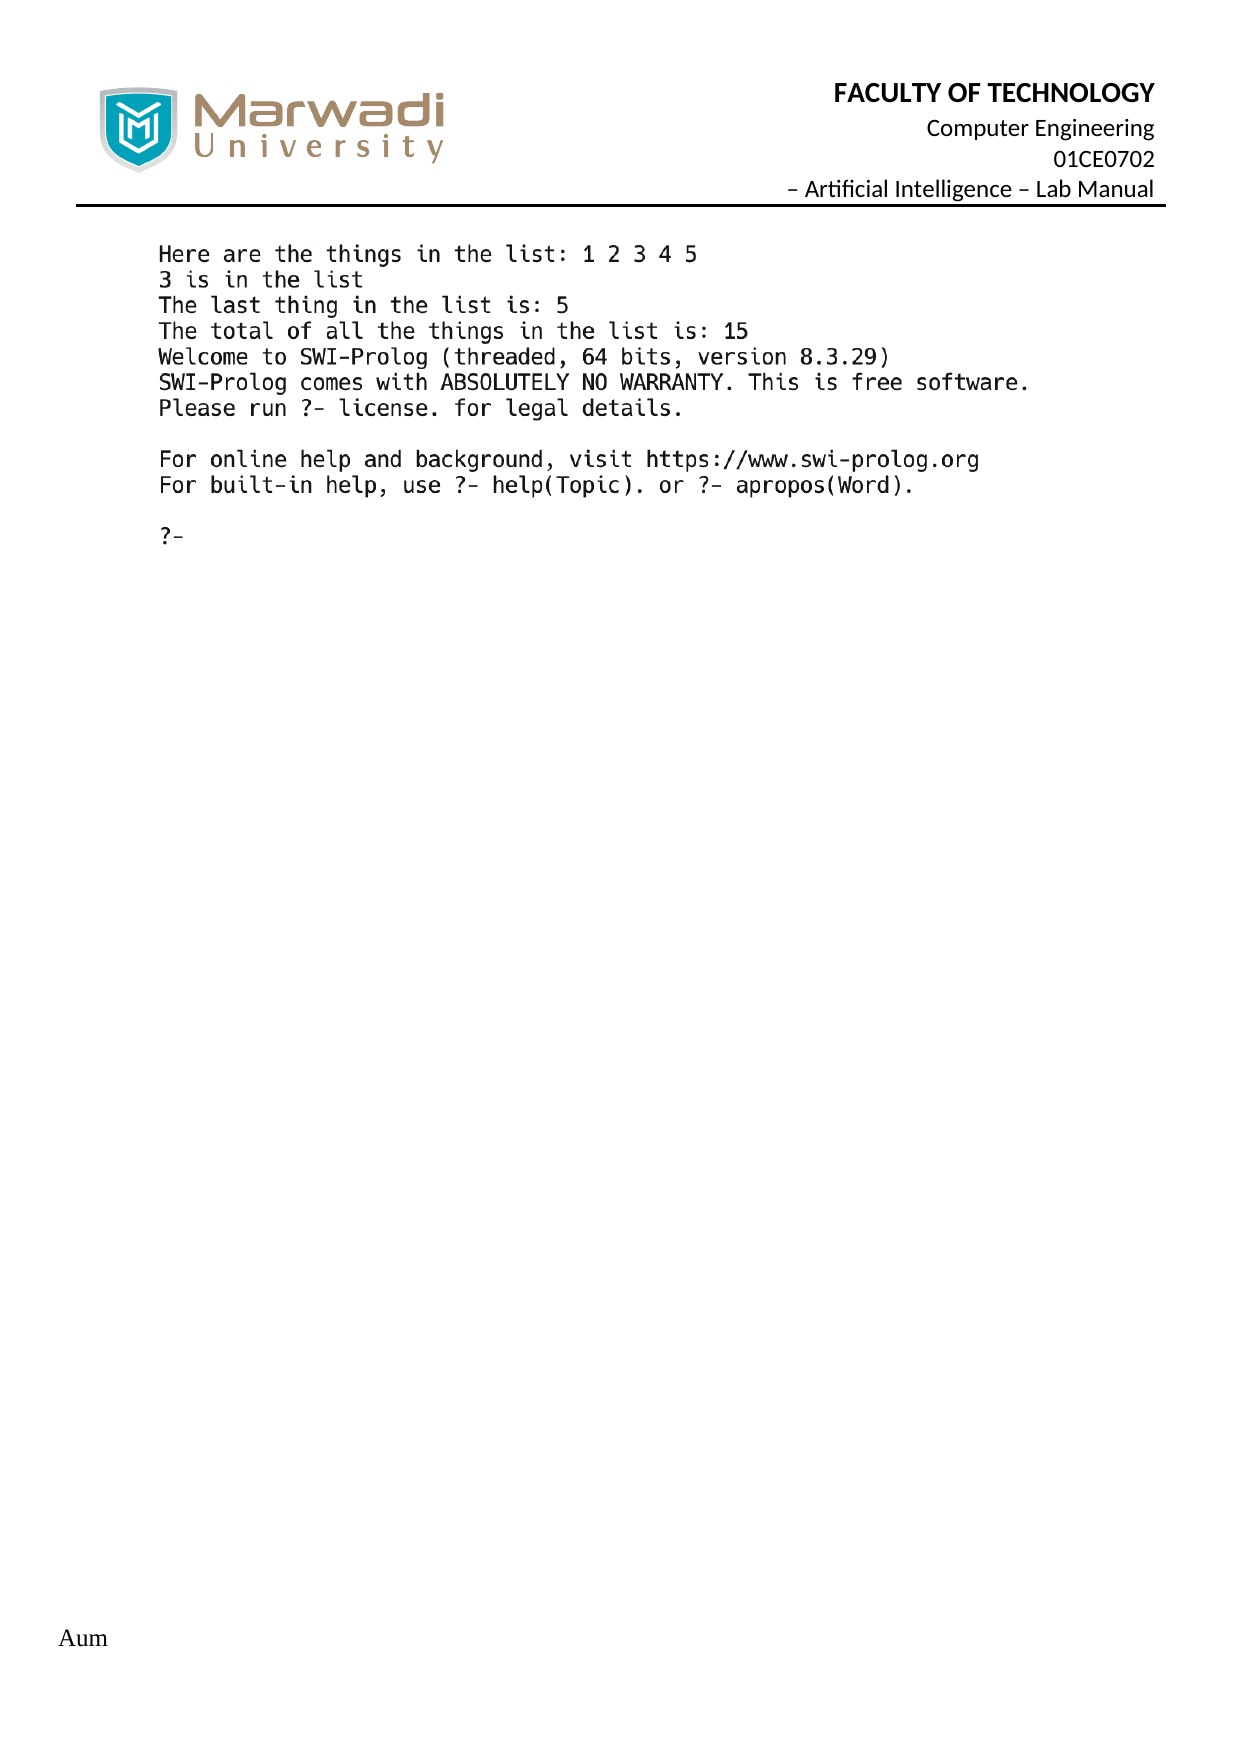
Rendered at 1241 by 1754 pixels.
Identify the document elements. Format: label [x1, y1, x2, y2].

picture [87, 73, 456, 184]
picture [150, 235, 1091, 554]
